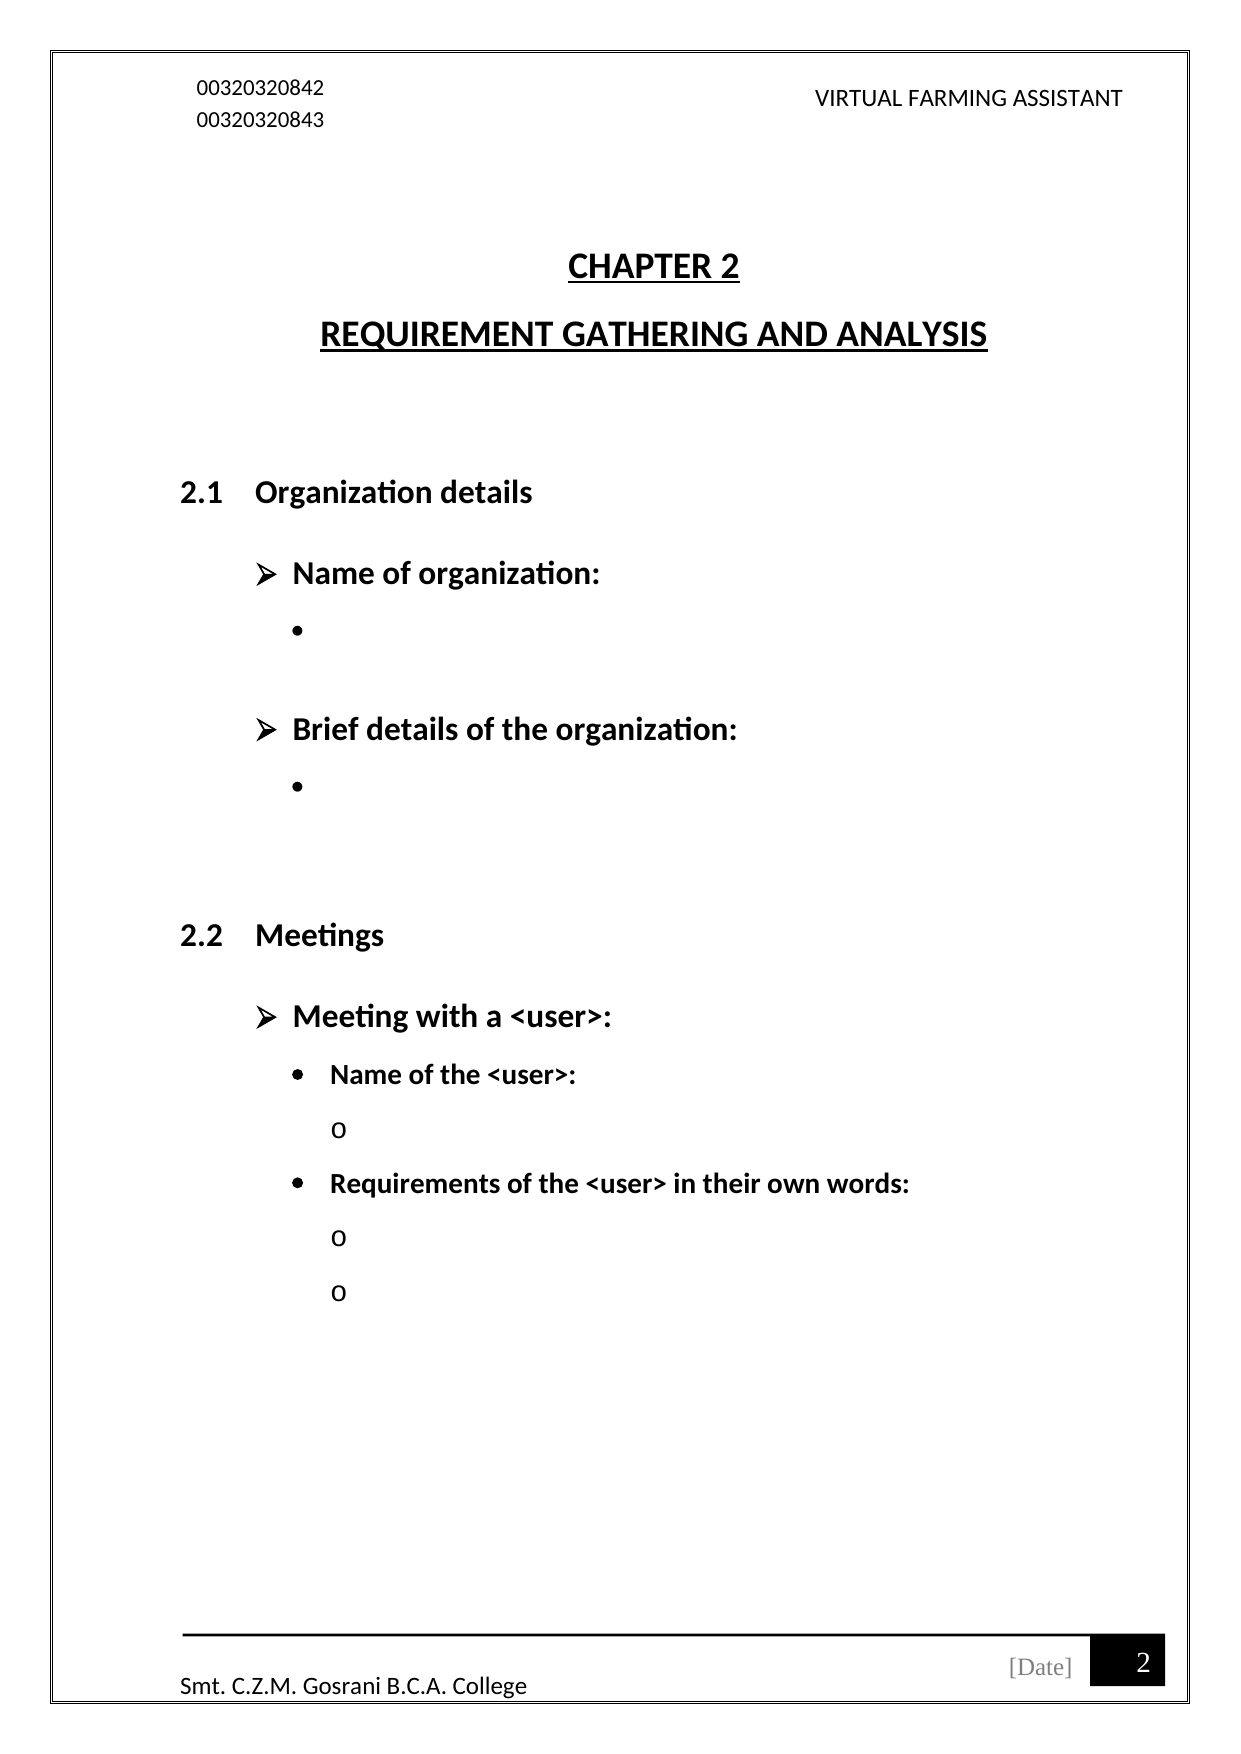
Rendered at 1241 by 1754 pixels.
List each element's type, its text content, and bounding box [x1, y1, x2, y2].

list Meeting with a <user>: [255, 995, 1090, 1036]
list Name of organization: [255, 552, 1090, 593]
list CHAPTER 2 [217, 242, 1090, 287]
list Brief details of the organization: [255, 708, 1090, 748]
list Meetings [180, 914, 1090, 954]
list REQUIREMENT GATHERING AND ANALYSIS [217, 310, 1090, 356]
list Organization details [180, 471, 1090, 512]
list Requirements of the <user> in their own words: [292, 1165, 1090, 1200]
list Name of the <user>: [292, 1056, 1090, 1092]
